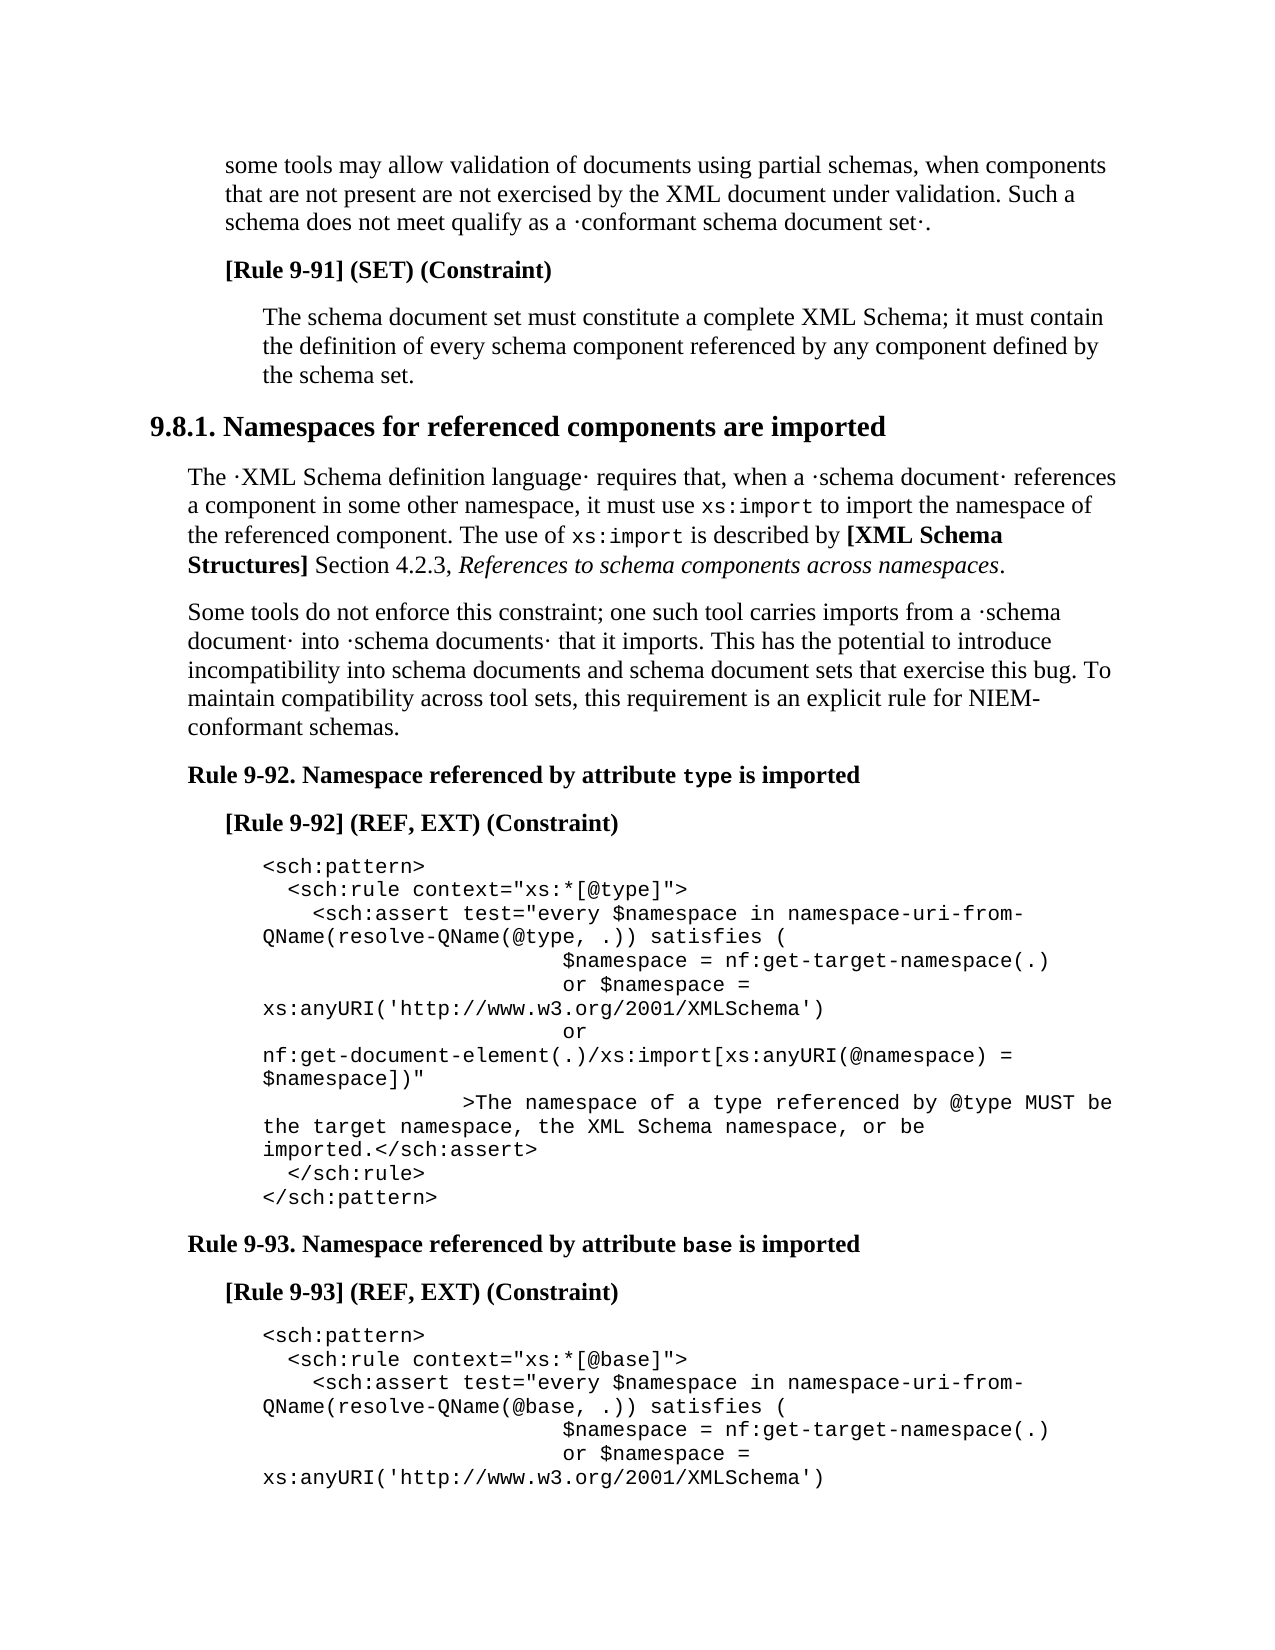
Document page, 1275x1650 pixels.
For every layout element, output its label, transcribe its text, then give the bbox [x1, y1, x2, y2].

text The schema document set must constitute a complete XML Schema; it must contain the definition of every schema component referenced by any component defined by the schema set. [262, 302, 1125, 389]
text Rule 9-92. Namespace referenced by attribute type is imported [187, 760, 1125, 789]
text [Rule 9-92] (REF, EXT) (Constraint) [225, 808, 1125, 837]
text [Rule 9-91] (SET) (Constraint) [225, 255, 1125, 284]
subtitle 9.8.1. Namespaces for referenced components are imported [150, 409, 1125, 443]
text [Rule 9-93] (REF, EXT) (Constraint) [225, 1277, 1125, 1306]
text Rule 9-93. Namespace referenced by attribute base is imported [187, 1229, 1125, 1259]
text Some tools do not enforce this constraint; one such tool carries imports from a ·schema document· into ·schema documents· that it imports. This has the potential to introduce incompatibility into schema documents and schema document sets that exercise this bug. To maintain compatibility across tool sets, this requirement is an explicit rule for NIEM-conformant schemas. [187, 597, 1125, 741]
text <sch:pattern> <sch:rule context="xs:*[@type]"> <sch:assert test="every $namespace in namespace-uri-from-QName(resolve-QName(@type, .)) satisfies ( $namespace = nf:get-target-namespace(.) or $namespace = xs:anyURI('http://www.w3.org/2001/XMLSchema') or nf:get-document-element(.)/xs:import[xs:anyURI(@namespace) = $namespace])" >The namespace of a type referenced by @type MUST be the target namespace, the XML Schema namespace, or be imported.</sch:assert> </sch:rule> </sch:pattern> [262, 856, 1125, 1210]
text The ·XML Schema definition language· requires that, when a ·schema document· references a component in some other namespace, it must use xs:import to import the namespace of the referenced component. The use of xs:import is described by [XML Schema Structures] Section 4.2.3, References to schema components across namespaces. [187, 462, 1125, 578]
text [262, 1325, 1125, 1490]
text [225, 150, 1125, 236]
